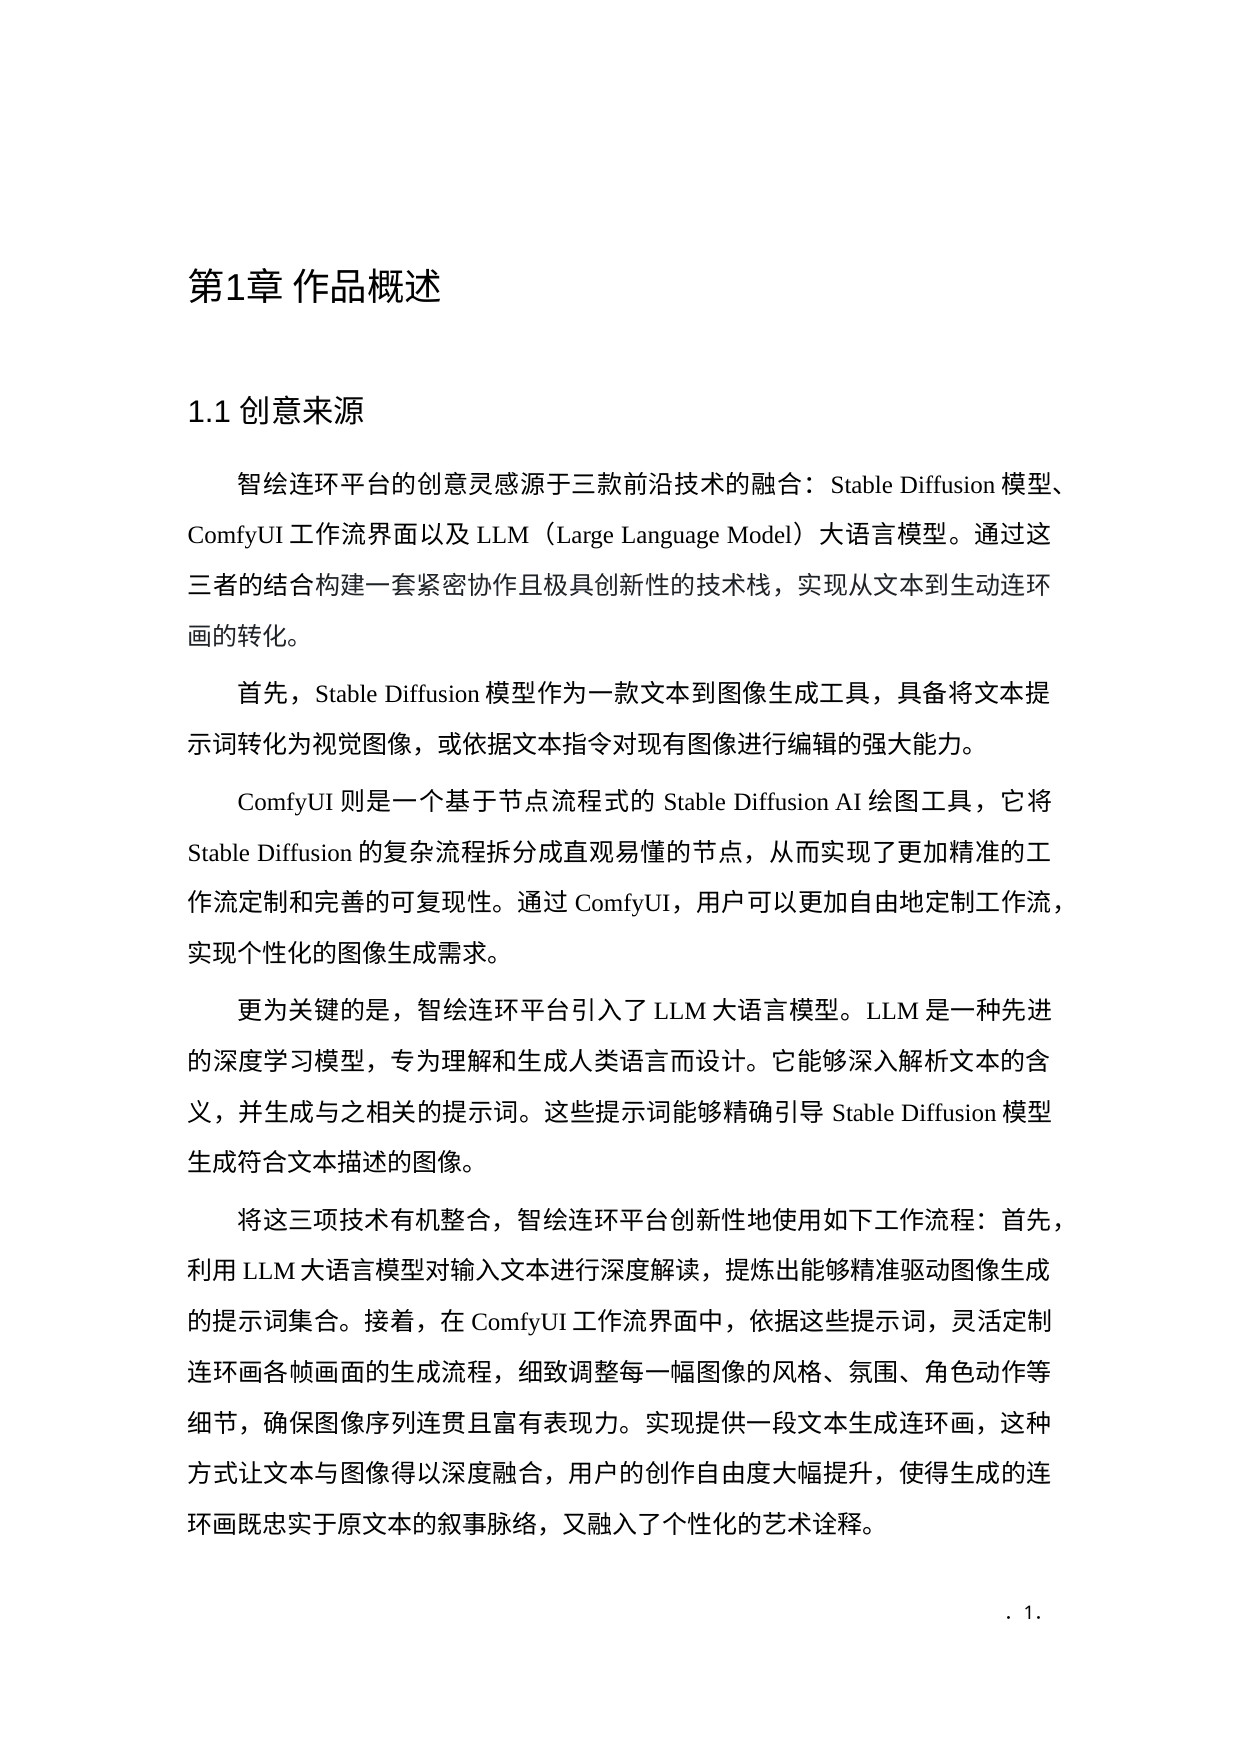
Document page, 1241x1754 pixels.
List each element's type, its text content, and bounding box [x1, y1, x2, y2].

text 将这三项技术有机整合，智绘连环平台创新性地使用如下工作流程：首先，利用LLM大语言模型对输入文本进行深度解读，提炼出能够精准驱动图像生成的提示词集合。接着，在ComfyUI工作流界面中，依据这些提示词，灵活定制连环画各帧画面的生成流程，细致调整每一幅图像的风格、氛围、角色动作等细节，确保图像序列连贯且富有表现力。实现提供一段文本生成连环画，这种方式让文本与图像得以深度融合，用户的创作自由度大幅提升，使得生成的连环画既忠实于原文本的叙事脉络，又融入了个性化的艺术诠释。 [187, 1200, 1053, 1541]
text 首先，Stable Diffusion模型作为一款文本到图像生成工具，具备将文本提示词转化为视觉图像，或依据文本指令对现有图像进行编辑的强大能力。 [187, 673, 1053, 760]
text 智绘连环平台的创意灵感源于三款前沿技术的融合：Stable Diffusion模型、ComfyUI工作流界面以及LLM（Large Language Model）大语言模型。通过这三者的结合构建一套紧密协作且极具创新性的技术栈，实现从文本到生动连环画的转化。 [187, 464, 1053, 652]
subtitle 作品概述 [187, 256, 1053, 311]
text ComfyUI则是一个基于节点流程式的Stable Diffusion AI绘图工具，它将Stable Diffusion的复杂流程拆分成直观易懂的节点，从而实现了更加精准的工作流定制和完善的可复现性。通过ComfyUI，用户可以更加自由地定制工作流，实现个性化的图像生成需求。 [187, 781, 1053, 970]
subtitle 创意来源 [187, 387, 1053, 432]
text 更为关键的是，智绘连环平台引入了LLM大语言模型。LLM是一种先进的深度学习模型，专为理解和生成人类语言而设计。它能够深入解析文本的含义，并生成与之相关的提示词。这些提示词能够精确引导Stable Diffusion模型生成符合文本描述的图像。 [187, 991, 1053, 1179]
